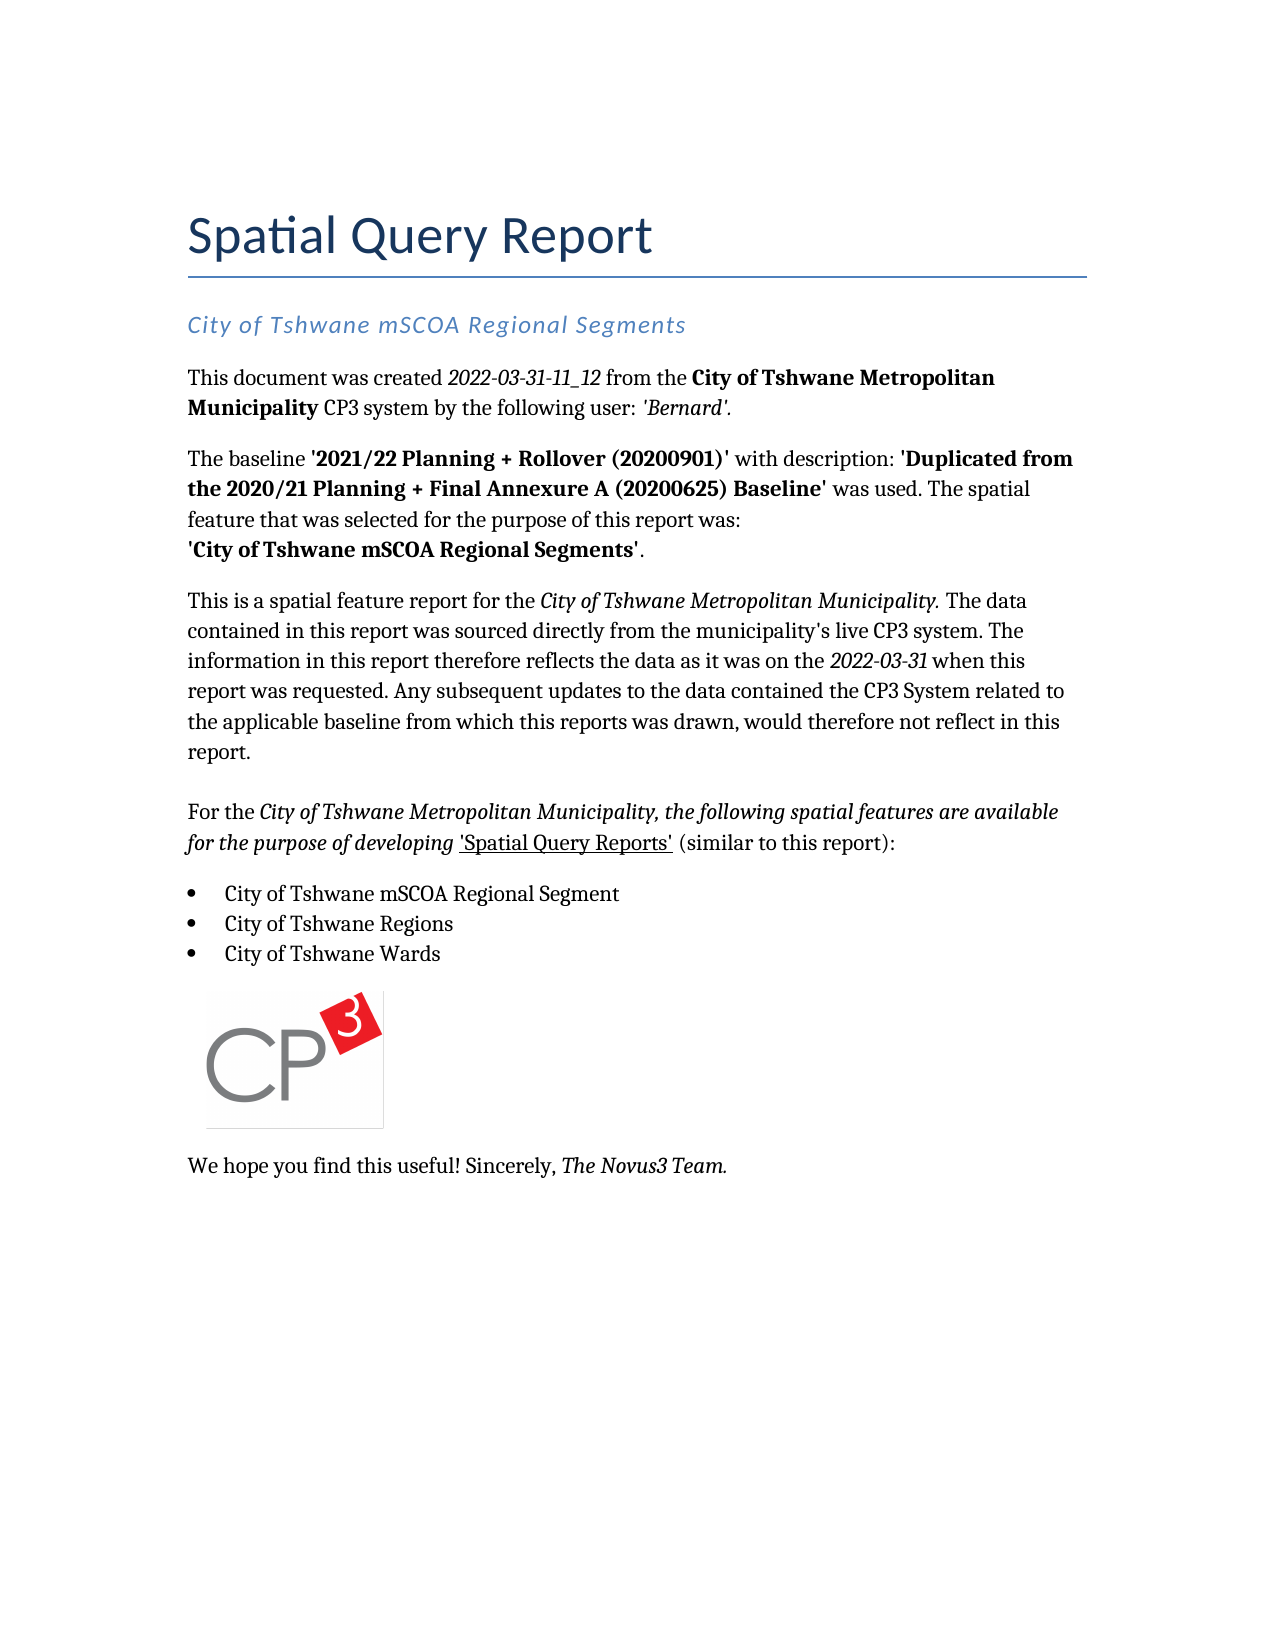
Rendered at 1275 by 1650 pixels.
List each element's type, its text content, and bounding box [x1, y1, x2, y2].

text We hope you find this useful! Sincerely, The Novus3 Team. [187, 1153, 1087, 1179]
text This document was created 2022-03-31-11_12 from the City of Tshwane Metropolitan Municipality CP3 system by the following user: 'Bernard'. [187, 365, 1087, 421]
title Spatial Query Report [187, 201, 1087, 278]
list City of Tshwane Wards [187, 941, 1087, 967]
text This is a spatial feature report for the City of Tshwane Metropolitan Municipality. The data contained in this report was sourced directly from the municipality's live CP3 system. The information in this report therefore reflects the data as it was on the 2022-03-31 when this report was requested. Any subsequent updates to the data contained the CP3 System related to the applicable baseline from which this reports was drawn, would therefore not reflect in this report. For the City of Tshwane Metropolitan Municipality, the following spatial features are available for the purpose of developing 'Spatial Query Reports' (similar to this report): [187, 588, 1087, 856]
picture [206, 991, 384, 1129]
list City of Tshwane Regions [187, 911, 1087, 937]
subtitle City of Tshwane mSCOA Regional Segments [187, 309, 1087, 339]
list City of Tshwane mSCOA Regional Segment [187, 880, 1087, 907]
text The baseline '2021/22 Planning + Rollover (20200901)' with description: 'Duplicated from the 2020/21 Planning + Final Annexure A (20200625) Baseline' was used. The spatial feature that was selected for the purpose of this report was: 'City of Tshwane mSCOA Regional Segments'. [187, 446, 1087, 563]
